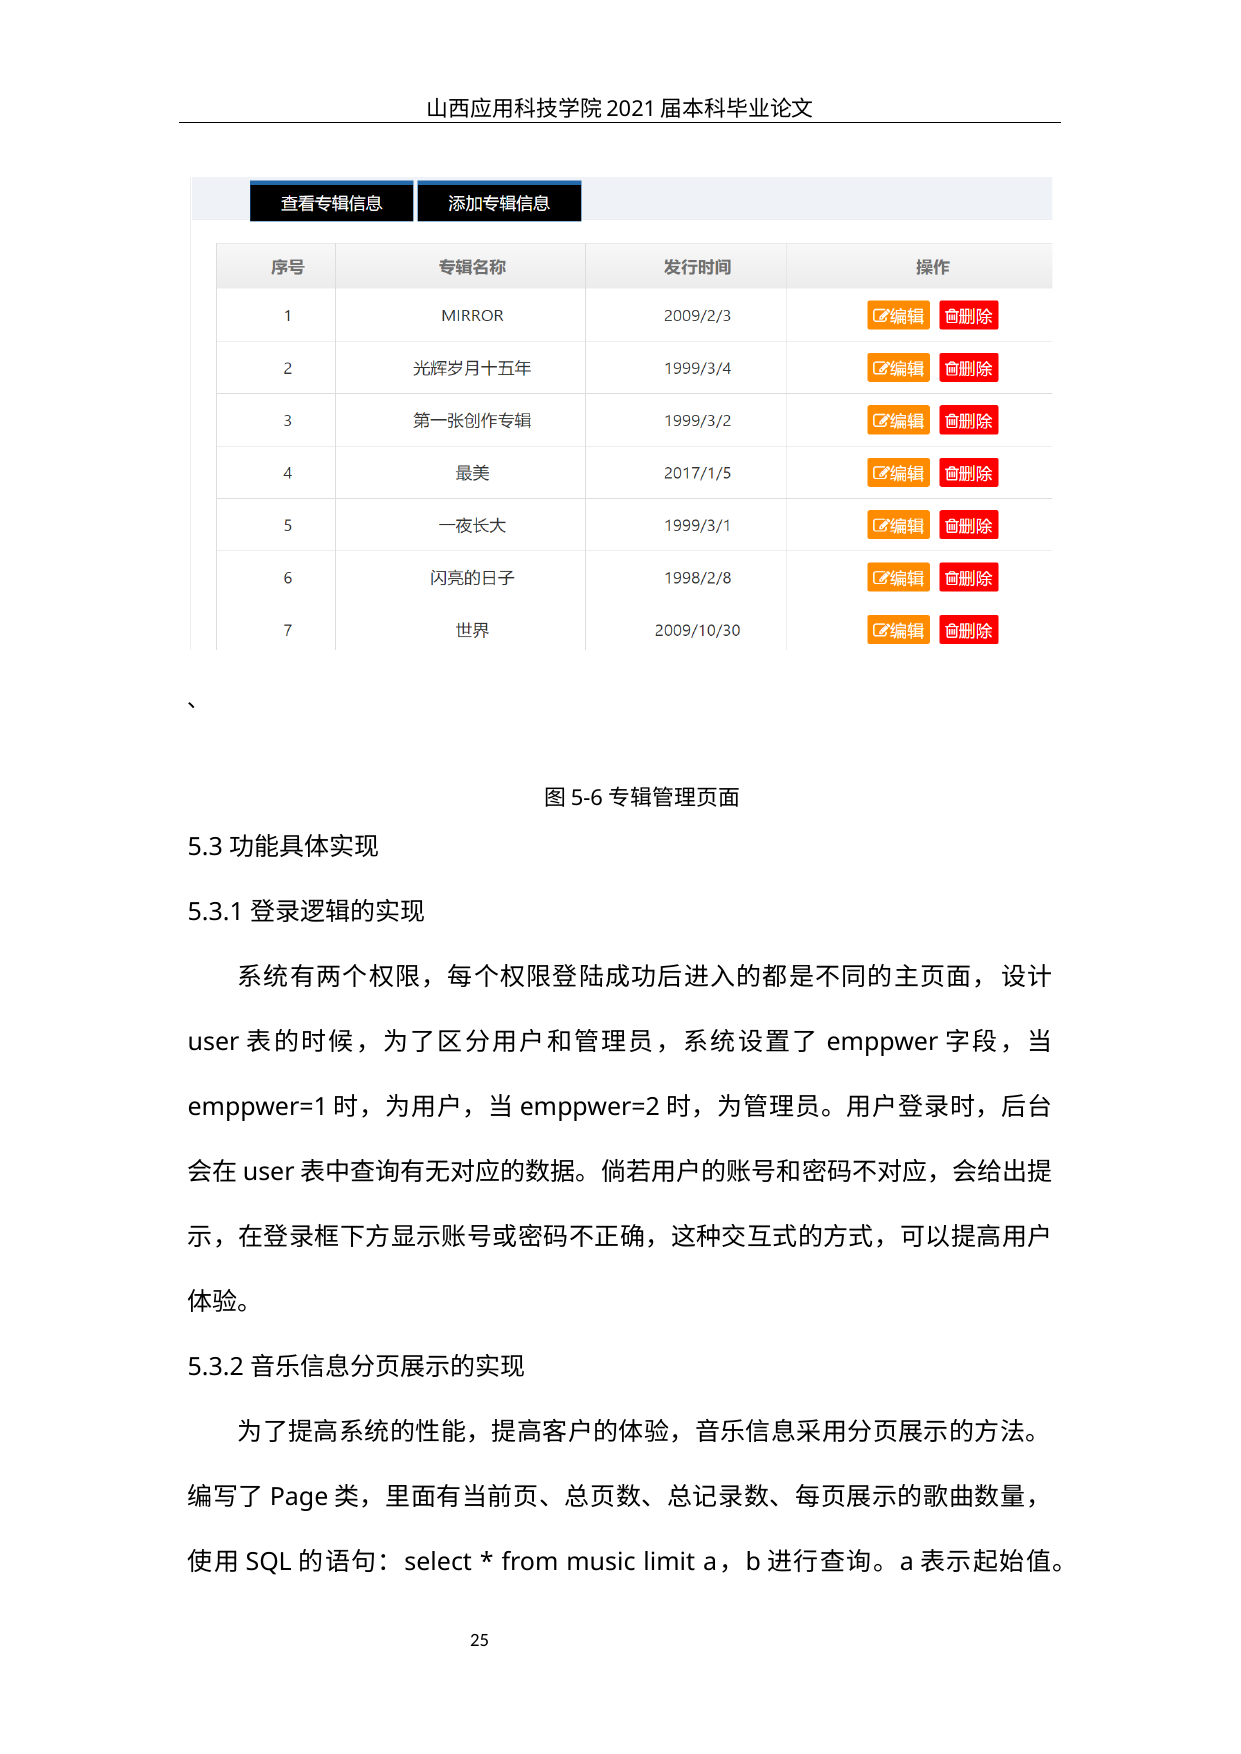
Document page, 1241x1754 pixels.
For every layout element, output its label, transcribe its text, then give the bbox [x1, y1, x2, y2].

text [187, 1397, 1053, 1592]
text 系统有两个权限，每个权限登陆成功后进入的都是不同的主页面，设计user表的时候，为了区分用户和管理员，系统设置了emppwer字段，当emppwer=1时，为用户，当emppwer=2时，为管理员。用户登录时，后台会在user表中查询有无对应的数据。倘若用户的账号和密码不对应，会给出提示，在登录框下方显示账号或密码不正确，这种交互式的方式，可以提高用户体验。 [187, 942, 1053, 1332]
subtitle 5.3 功能具体实现 [187, 812, 1053, 877]
picture [187, 177, 1053, 650]
subtitle 5.3.1 登录逻辑的实现 [187, 877, 1053, 942]
subtitle 、 [187, 682, 1053, 714]
text 图5-6 专辑管理页面 [187, 779, 1053, 812]
subtitle 5.3.2 音乐信息分页展示的实现 [187, 1332, 1053, 1397]
